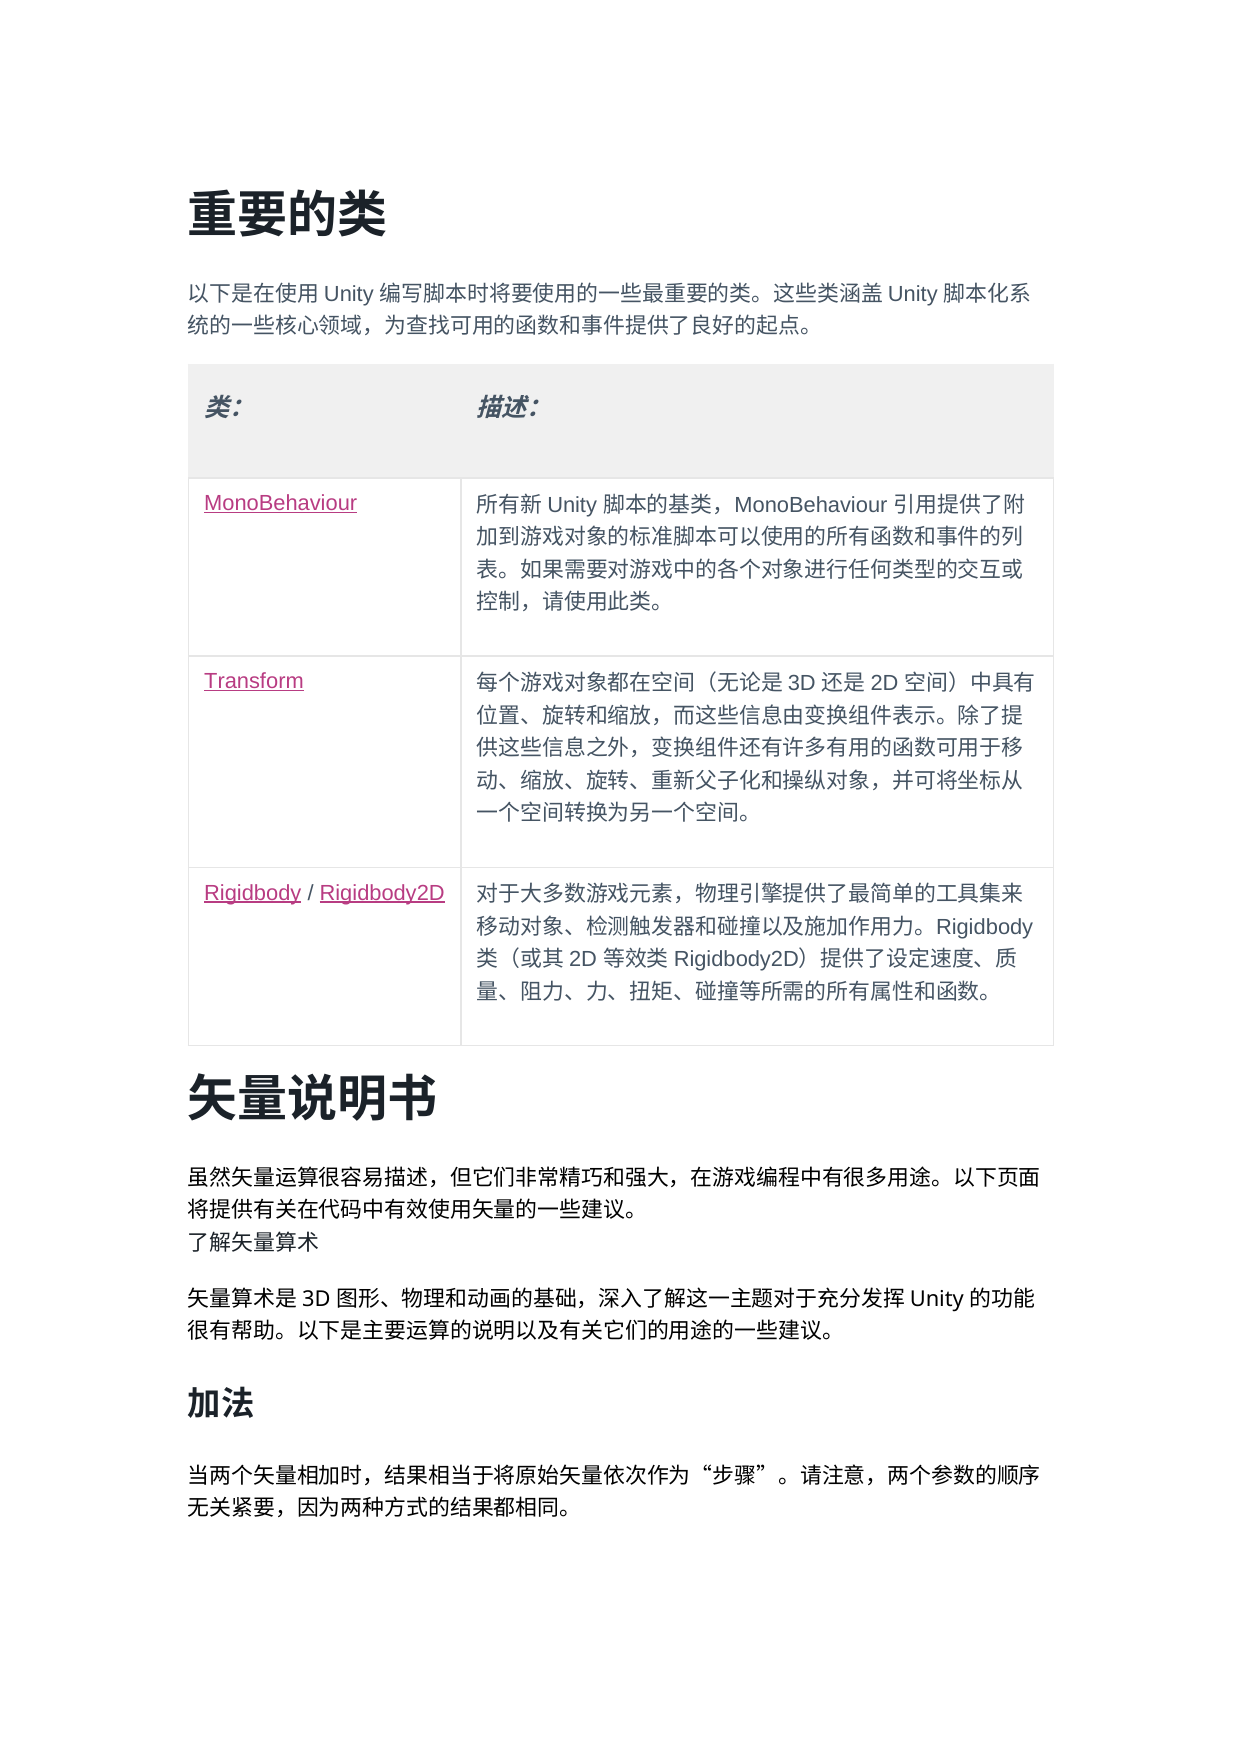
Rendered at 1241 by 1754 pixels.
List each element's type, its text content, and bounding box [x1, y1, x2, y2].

text 以下是在使用 Unity 编写脚本时将要使用的一些最重要的类。这些类涵盖 Unity 脚本化系统的一些核心领域，为查找可用的函数和事件提供了良好的起点。 [187, 275, 1053, 340]
table_cell MonoBehaviour [189, 479, 460, 655]
table_cell Rigidbody / Rigidbody2D [189, 868, 460, 1045]
text 当两个矢量相加时，结果相当于将原始矢量依次作为“步骤”。请注意，两个参数的顺序无关紧要，因为两种方式的结果都相同。 [187, 1457, 1053, 1522]
subtitle 加法 [187, 1369, 1053, 1434]
text 矢量算术是 3D 图形、物理和动画的基础，深入了解这一主题对于充分发挥 Unity 的功能很有帮助。以下是主要运算的说明以及有关它们的用途的一些建议。 [187, 1280, 1053, 1345]
table_header 类： [189, 365, 460, 477]
table_cell Transform [189, 657, 460, 866]
table_cell 每个游戏对象都在空间（无论是 3D 还是 2D 空间）中具有位置、旋转和缩放，而这些信息由变换组件表示。除了提供这些信息之外，变换组件还有许多有用的函数可用于移动、缩放、旋转、重新父子化和操纵对象，并可将坐标从一个空间转换为另一个空间。 [462, 657, 1053, 866]
table_cell 所有新 Unity 脚本的基类，MonoBehaviour 引用提供了附加到游戏对象的标准脚本可以使用的所有函数和事件的列表。如果需要对游戏中的各个对象进行任何类型的交互或控制，请使用此类。 [462, 479, 1053, 655]
table_cell 对于大多数游戏元素，物理引擎提供了最简单的工具集来移动对象、检测触发器和碰撞以及施加作用力。Rigidbody 类（或其 2D 等效类 Rigidbody2D）提供了设定速度、质量、阻力、力、扭矩、碰撞等所需的所有属性和函数。 [462, 868, 1053, 1045]
text 矢量说明书 [187, 1046, 1053, 1144]
text 虽然矢量运算很容易描述，但它们非常精巧和强大，在游戏编程中有很多用途。以下页面将提供有关在代码中有效使用矢量的一些建议。 了解矢量算术 [187, 1159, 1053, 1257]
text 重要的类 [187, 162, 1053, 259]
table_header 描述： [462, 365, 1053, 477]
